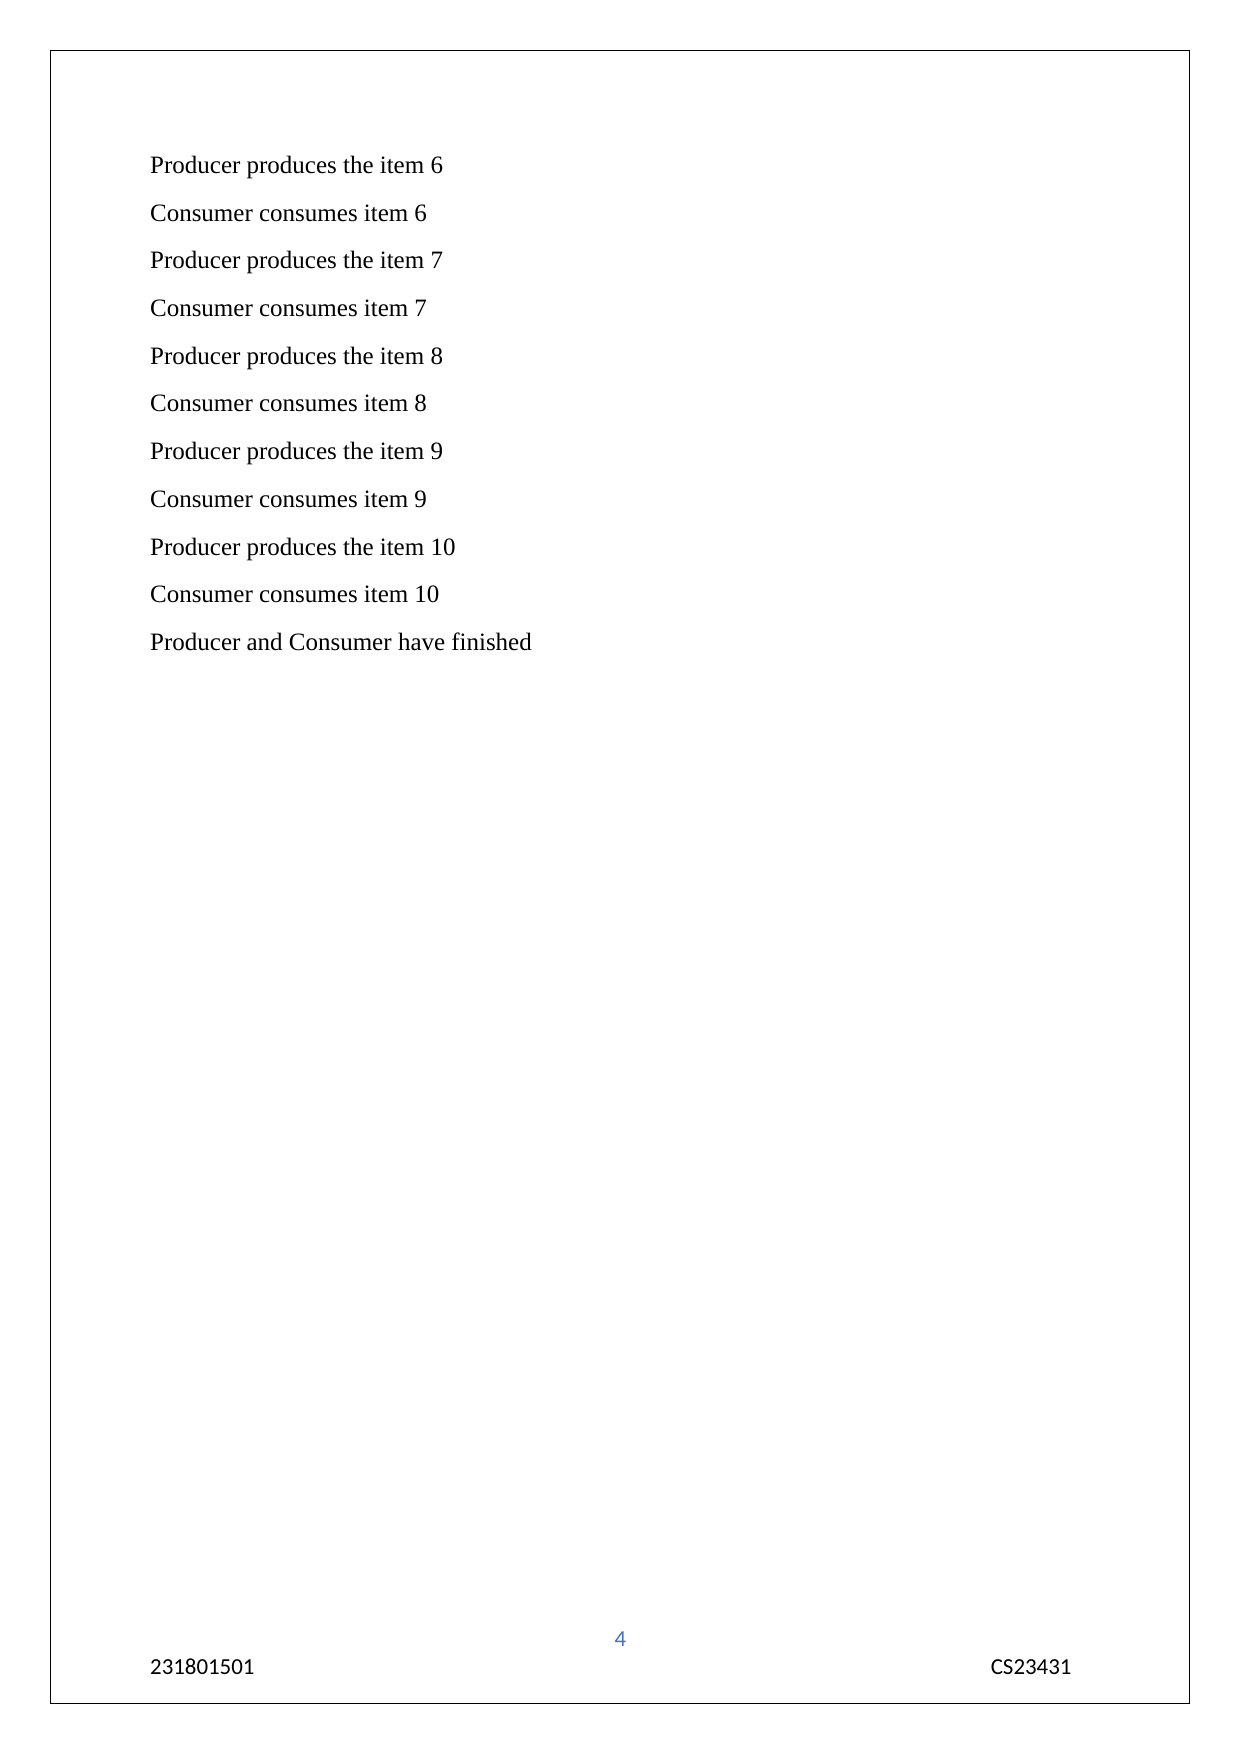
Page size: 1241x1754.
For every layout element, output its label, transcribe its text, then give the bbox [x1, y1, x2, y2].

text Consumer consumes item 6 [150, 198, 1090, 226]
text Producer produces the item 9 [150, 436, 1090, 465]
text Producer produces the item 6 [150, 150, 1090, 179]
text Consumer consumes item 10 [150, 579, 1090, 608]
text Consumer consumes item 8 [150, 388, 1090, 417]
text Producer produces the item 10 [150, 532, 1090, 560]
text Producer produces the item 8 [150, 341, 1090, 369]
text Consumer consumes item 9 [150, 484, 1090, 513]
text Producer and Consumer have finished [150, 627, 1090, 656]
text Producer produces the item 7 [150, 245, 1090, 274]
text Consumer consumes item 7 [150, 293, 1090, 322]
